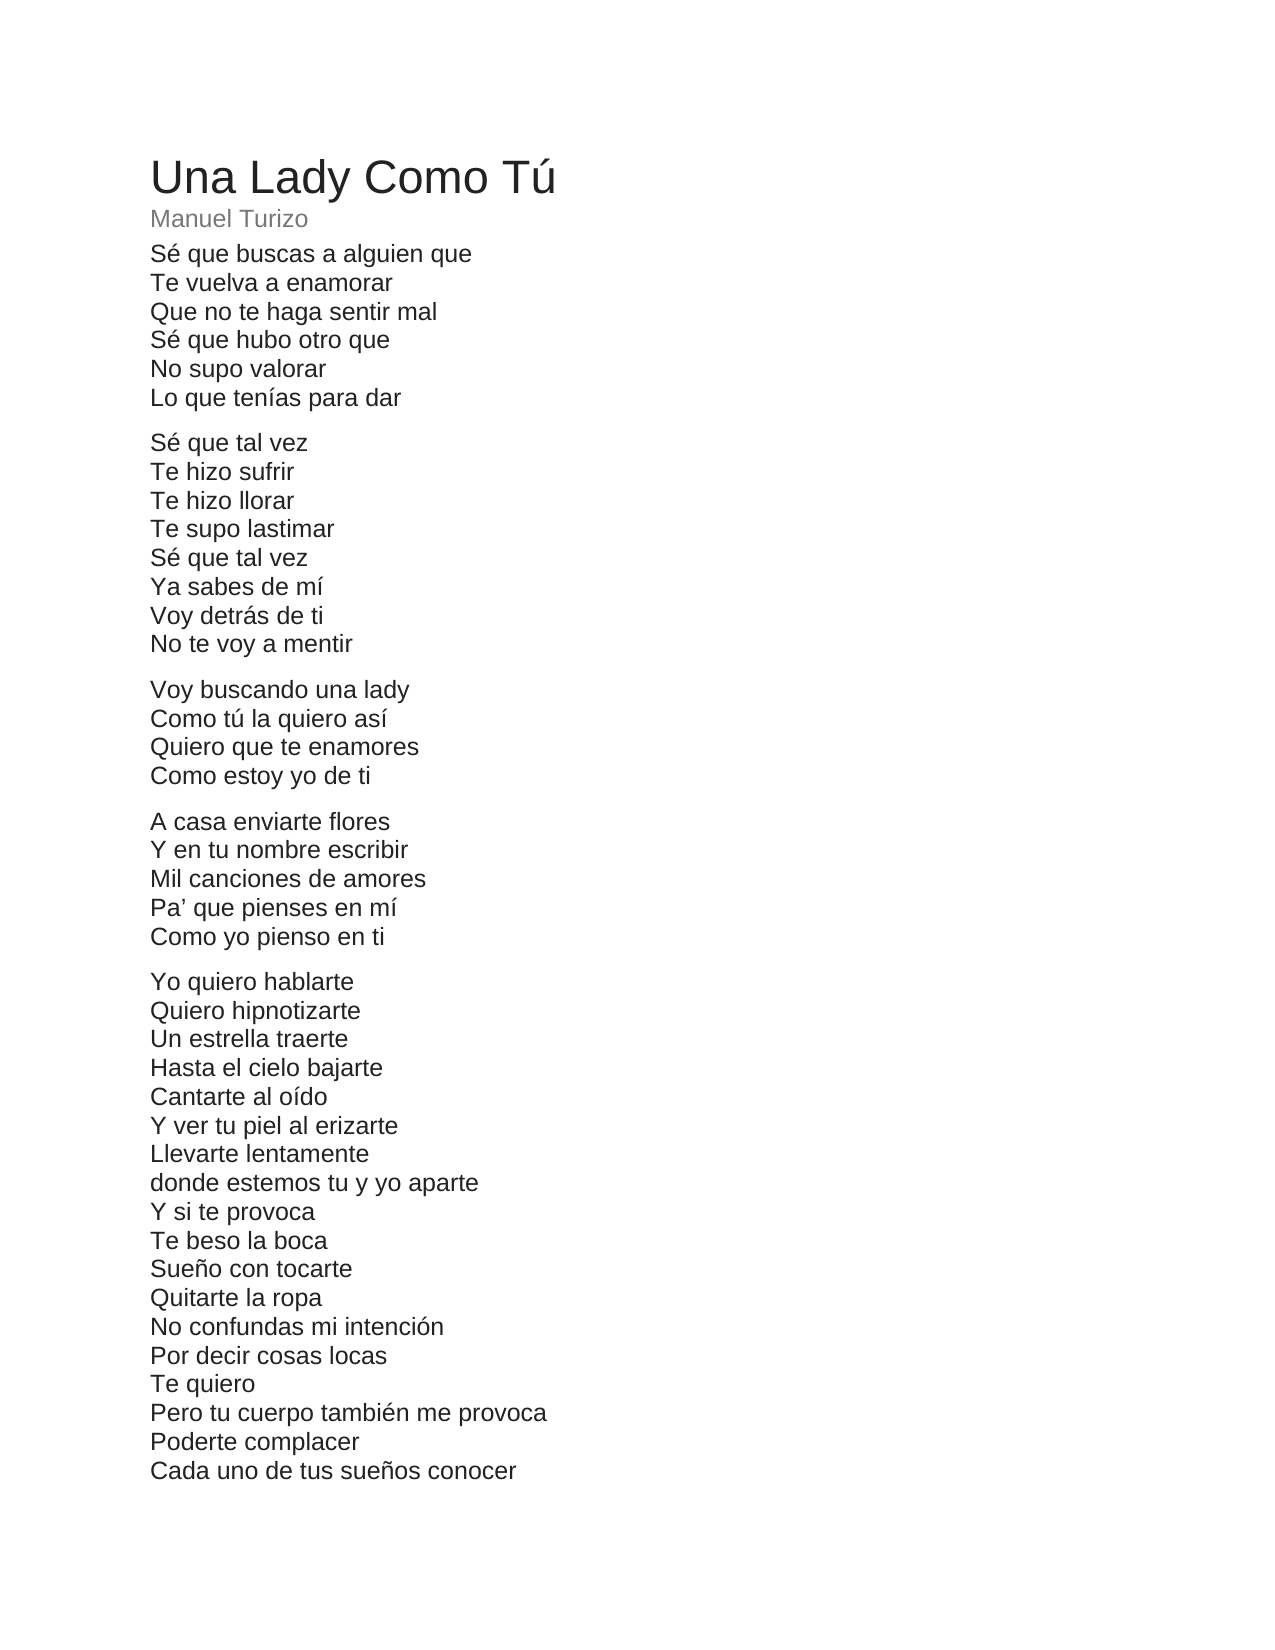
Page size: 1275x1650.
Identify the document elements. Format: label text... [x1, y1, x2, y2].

text A casa enviarte flores Y en tu nombre escribir Mil canciones de amores Pa’ que pienses en mí Como yo pienso en ti [150, 806, 1125, 950]
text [150, 967, 1125, 1484]
text Sé que tal vez Te hizo sufrir Te hizo llorar Te supo lastimar Sé que tal vez Ya sabes de mí Voy detrás de ti No te voy a mentir [150, 428, 1125, 658]
text Voy buscando una lady Como tú la quiero así Quiero que te enamores Como estoy yo de ti [150, 675, 1125, 790]
text Una Lady Como Tú [150, 150, 1125, 204]
text Sé que buscas a alguien que Te vuelva a enamorar Que no te haga sentir mal Sé que hubo otro que No supo valorar Lo que tenías para dar [150, 239, 1125, 411]
text Manuel Turizo [150, 204, 1125, 233]
